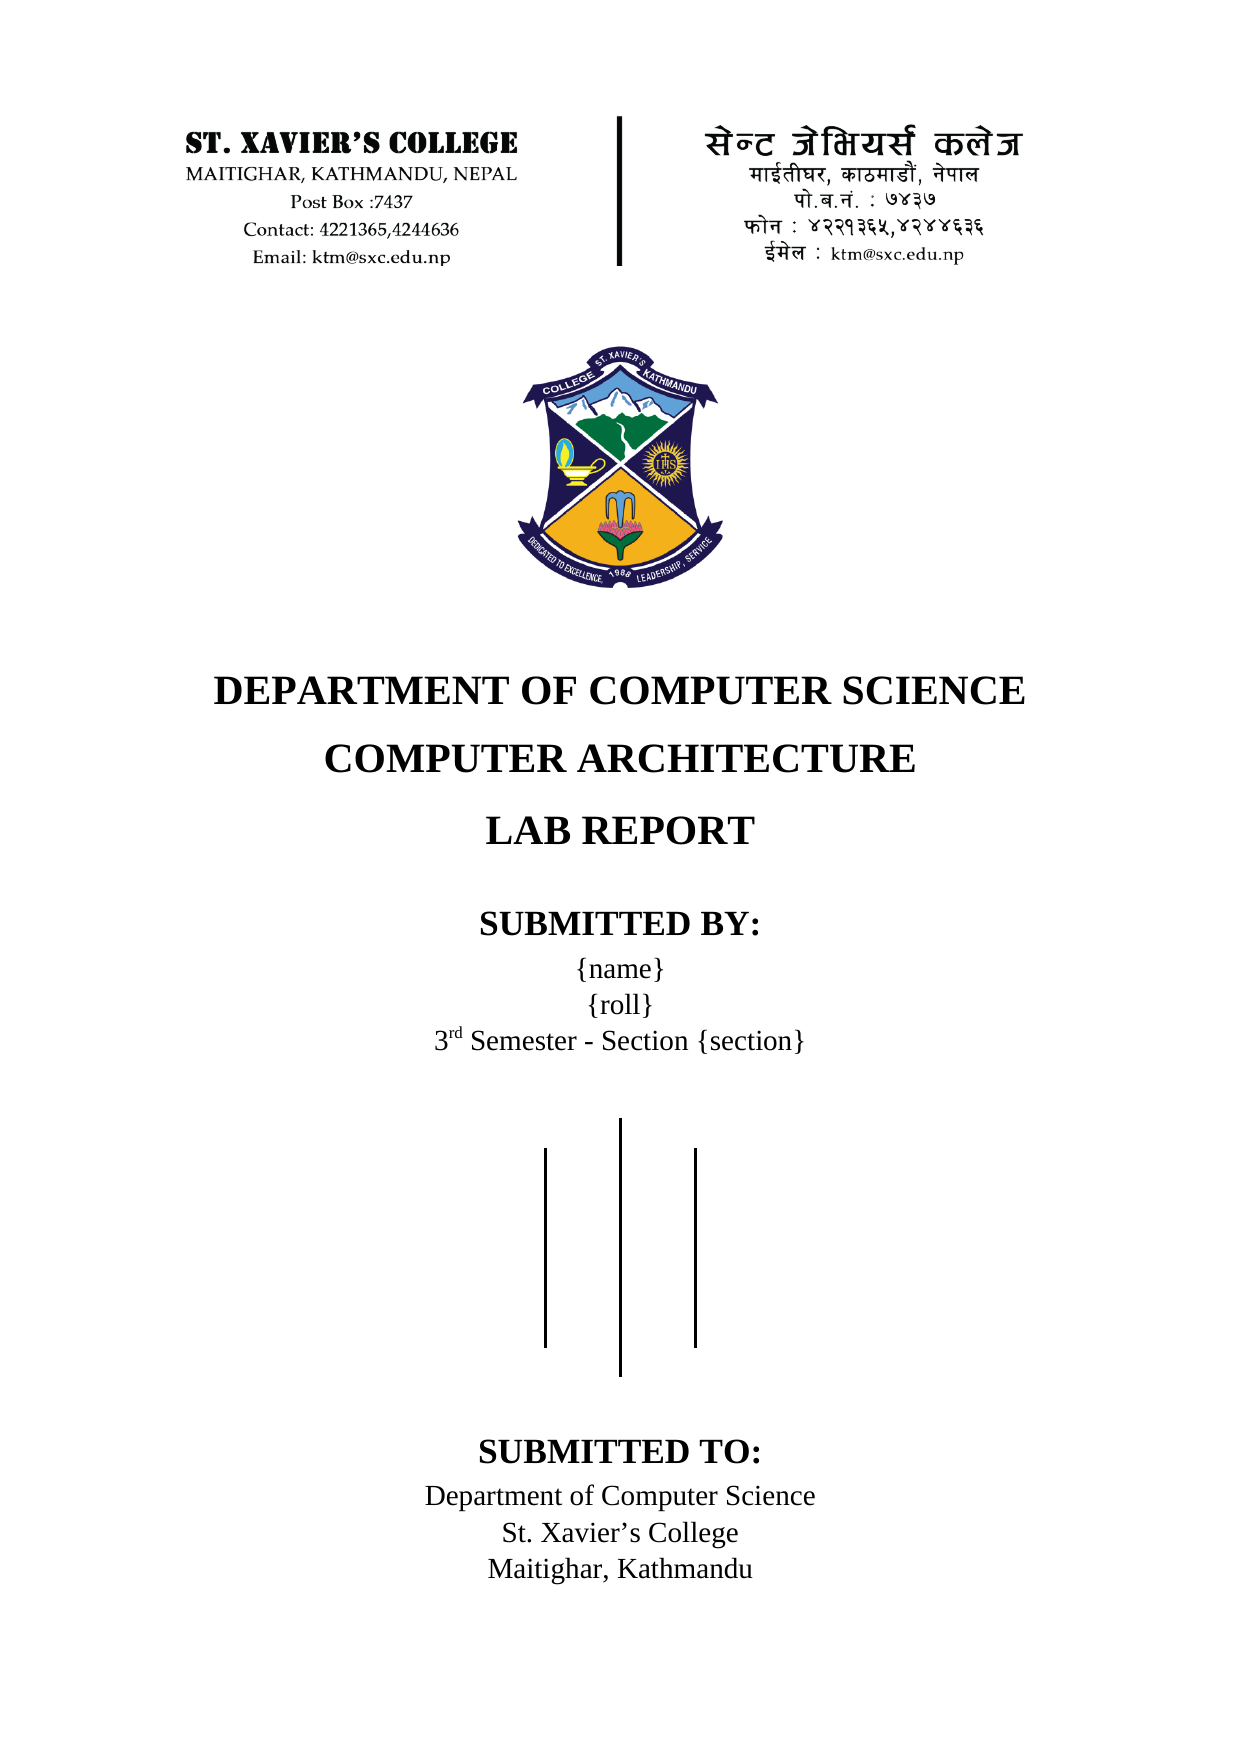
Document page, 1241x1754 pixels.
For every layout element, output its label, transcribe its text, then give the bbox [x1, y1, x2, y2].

text DEPARTMENT OF COMPUTER SCIENCE [150, 666, 1090, 713]
picture [517, 343, 723, 592]
text SUBMITTED BY: [150, 903, 1090, 943]
picture [150, 75, 1091, 306]
text SUBMITTED TO: [150, 1430, 1090, 1471]
text COMPUTER ARCHITECTURE LAB REPORT [150, 734, 1090, 854]
